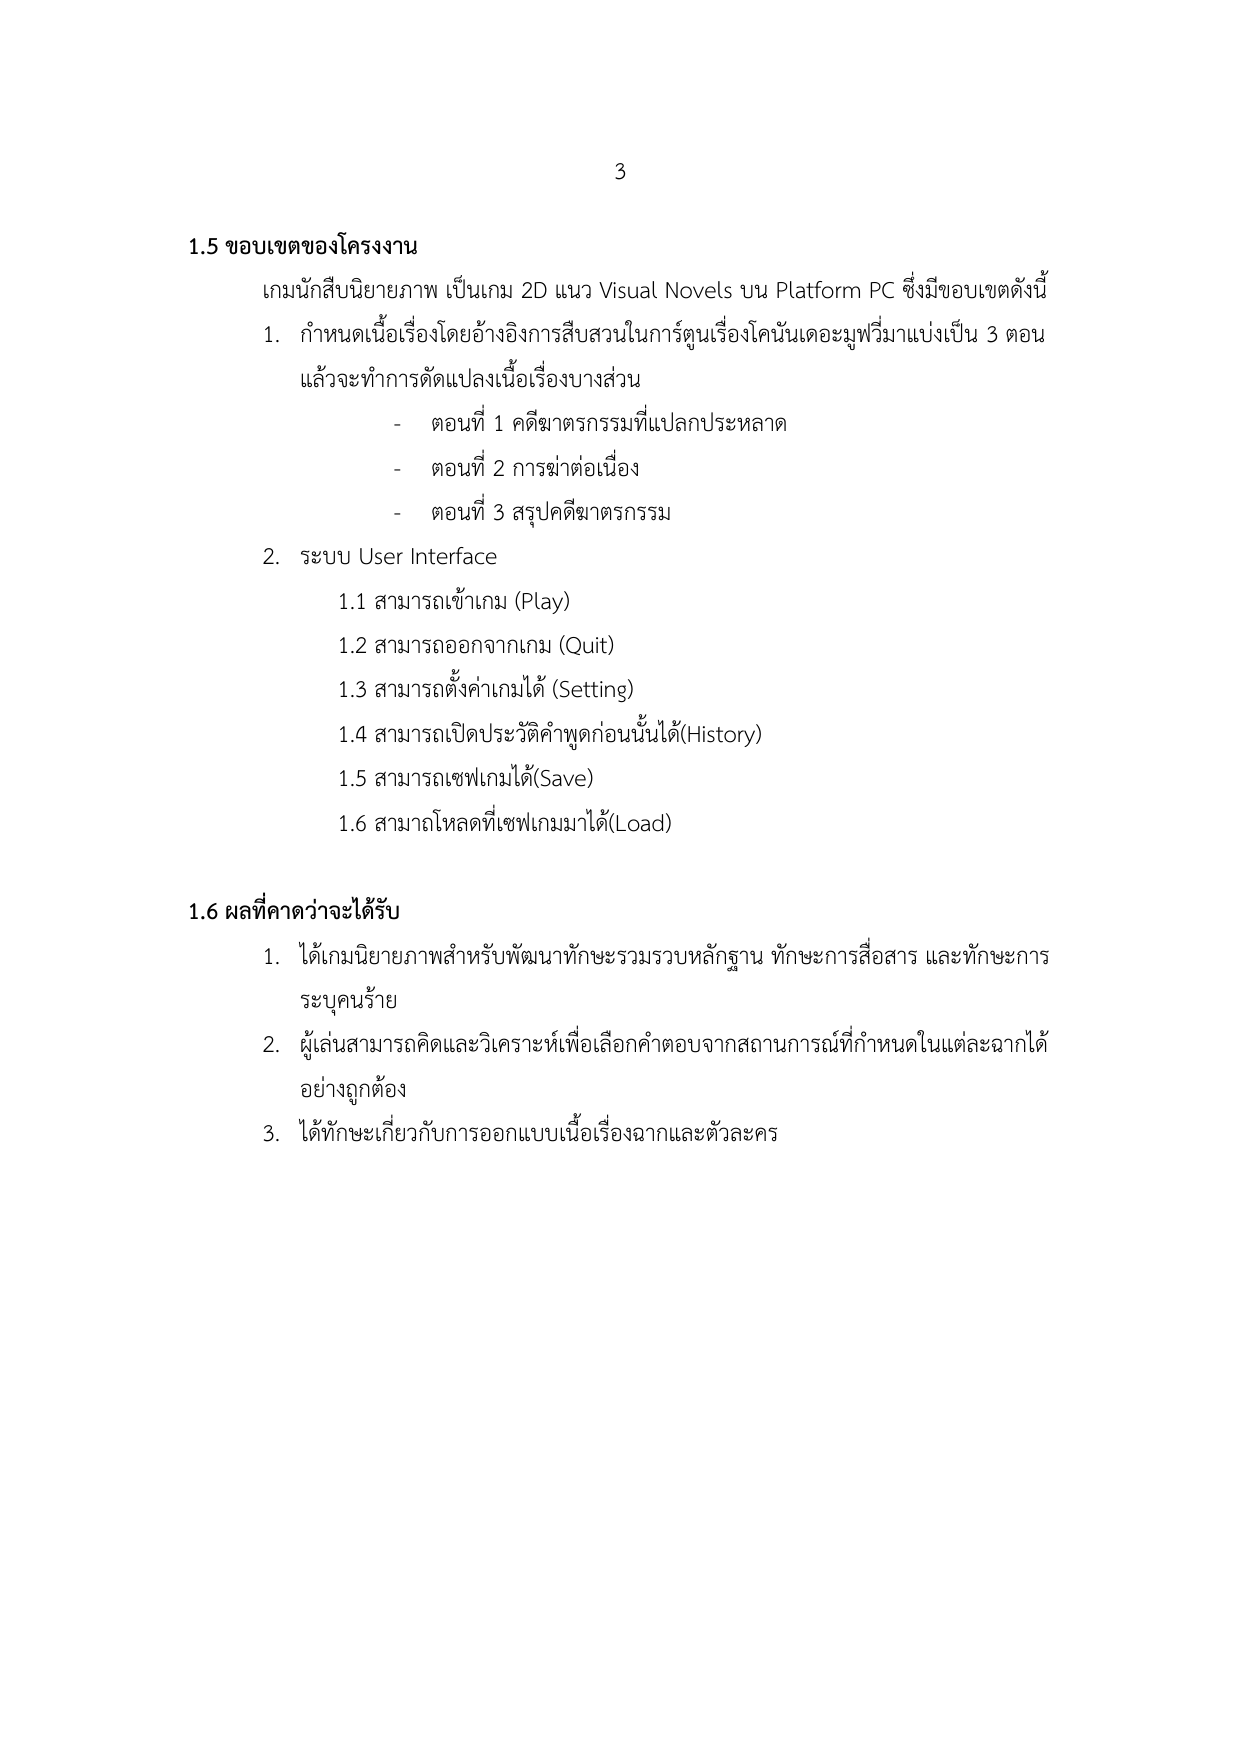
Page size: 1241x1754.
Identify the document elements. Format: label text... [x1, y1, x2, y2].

list ระบบ User Interface [262, 536, 1053, 580]
list กำหนดเนื้อเรื่องโดยอ้างอิงการสืบสวนในการ์ตูนเรื่องโคนันเดอะมูฟวี่มาแบ่งเป็น 3 ตอน [262, 314, 1053, 358]
text 1.5 สามารถเซฟเกมได้(Save) [262, 757, 1053, 802]
text 1.6 สามาถโหลดที่เซฟเกมมาได้(Load) [262, 802, 1053, 846]
list ผลที่คาดว่าจะได้รับ [187, 891, 1053, 935]
list ตอนที่ 3 สรุปคดีฆาตรกรรม [394, 491, 1053, 536]
list ตอนที่ 1 คดีฆาตรกรรมที่แปลกประหลาด [394, 402, 1053, 447]
text 1.4 สามารถเปิดประวัติคำพูดก่อนนั้นได้(History) [262, 713, 1053, 757]
text 1.3 สามารถตั้งค่าเกมได้ (Setting) [262, 669, 1053, 713]
list เกมนักสืบนิยายภาพ เป็นเกม 2D แนว Visual Novels บน Platform PC ซึ่งมีขอบเขตดังนี้ [225, 269, 1053, 314]
list ได้เกมนิยายภาพสำหรับพัฒนาทักษะรวมรวบหลักฐาน ทักษะการสื่อสาร และทักษะการระบุคนร้าย [262, 935, 1053, 1024]
text แล้วจะทำการดัดแปลงเนื้อเรื่องบางส่วน [225, 358, 1053, 402]
list ผู้เล่นสามารถคิดและวิเคราะห์เพื่อเลือกคำตอบจากสถานการณ์ที่กำหนดในแต่ละฉากได้อย่างถูกต้อง [262, 1024, 1053, 1112]
list ตอนที่ 2 การฆ่าต่อเนื่อง [394, 447, 1053, 491]
text 1.1 สามารถเข้าเกม (Play) [187, 580, 1053, 624]
list ได้ทักษะเกี่ยวกับการออกแบบเนื้อเรื่องฉากและตัวละคร [262, 1112, 1053, 1157]
list ขอบเขตของโครงงาน [187, 225, 1053, 269]
text 1.2 สามารถออกจากเกม (Quit) [262, 624, 1053, 669]
